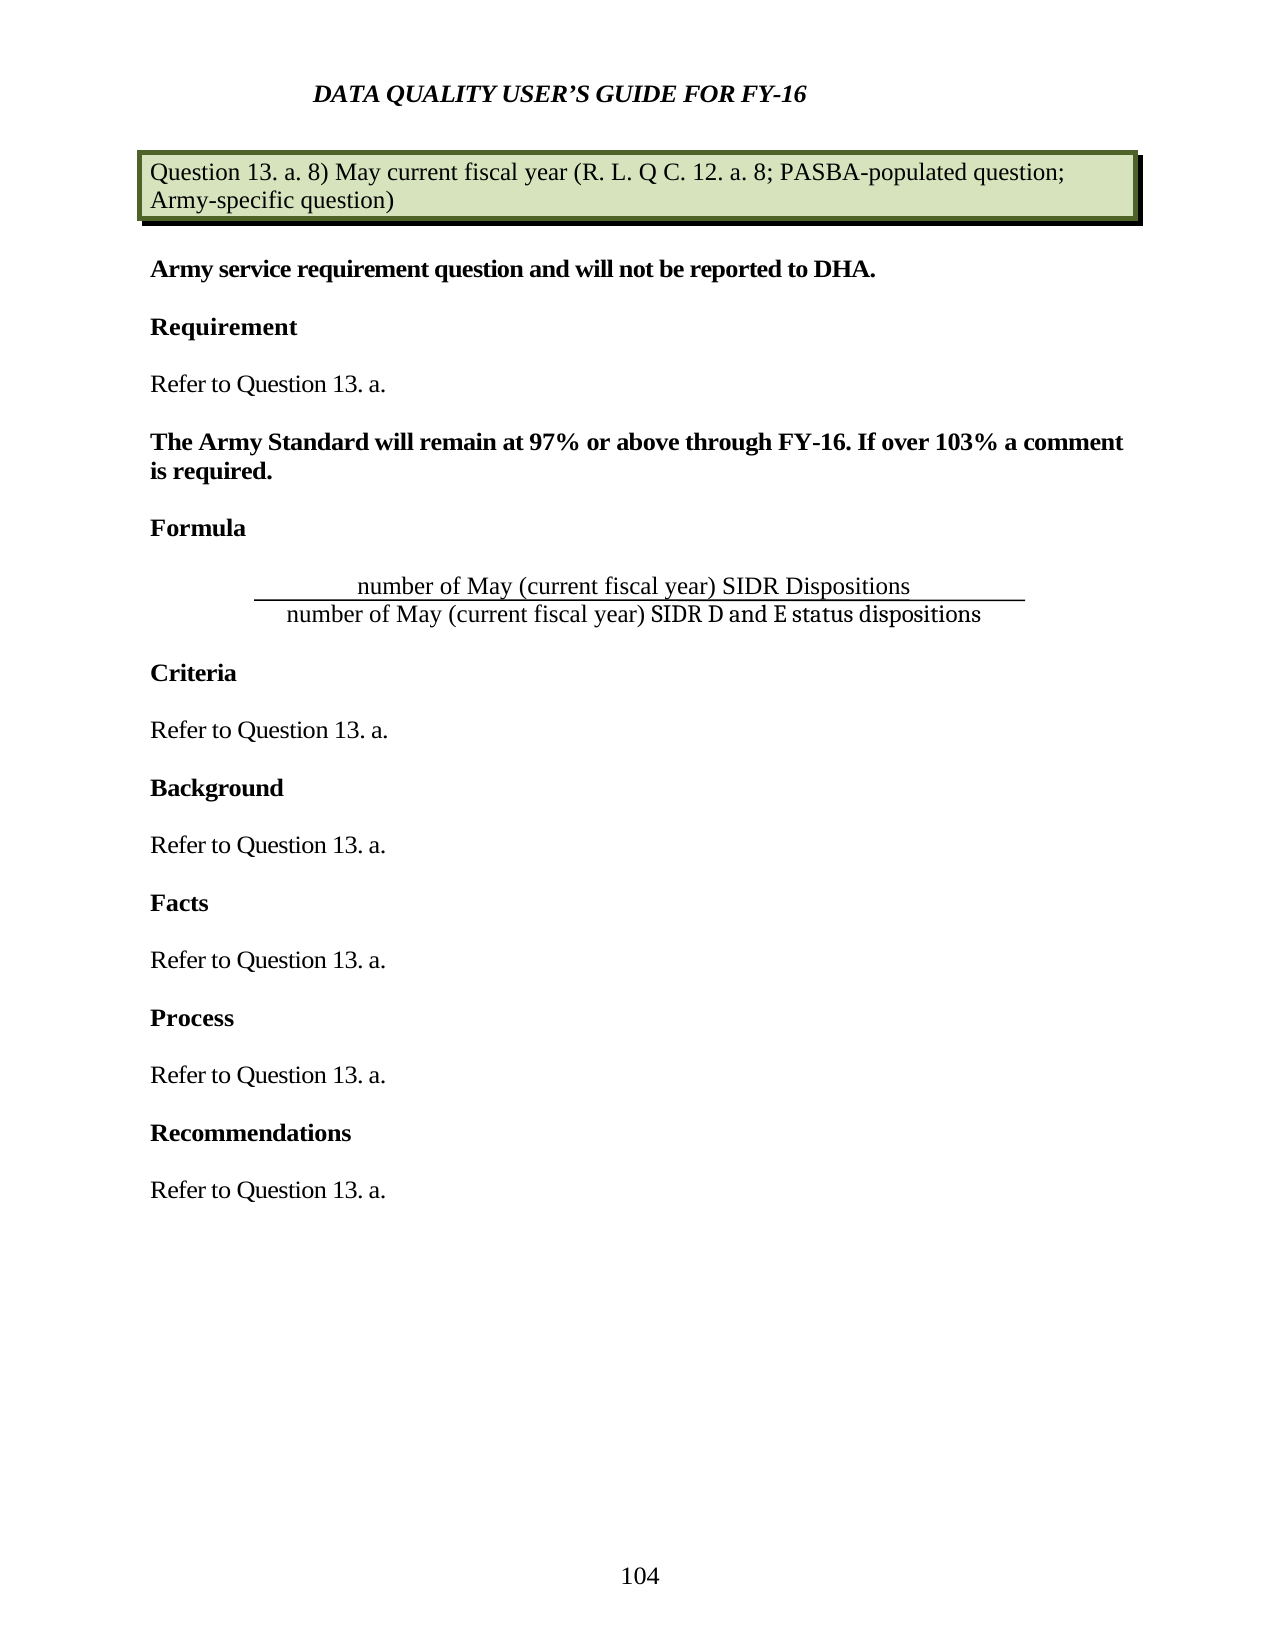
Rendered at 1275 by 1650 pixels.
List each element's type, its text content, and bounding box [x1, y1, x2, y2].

text Recommendations [150, 1118, 1057, 1147]
text Requirement [150, 312, 1117, 341]
text Refer to Question 13. a. [150, 369, 1050, 398]
text Refer to Question 13. a. [150, 715, 1110, 744]
text Process [150, 1003, 1117, 1032]
text Refer to Question 13. a. [150, 830, 1050, 859]
text Facts [150, 888, 1117, 917]
text Formula [150, 513, 1117, 542]
text Army service requirement question and will not be reported to DHA. [150, 254, 1125, 283]
text Refer to Question 13. a. [150, 1060, 1050, 1089]
text Background [150, 773, 1110, 802]
text number of May (current fiscal year) SIDR D and E status dispositions [150, 599, 1117, 629]
text Refer to Question 13. a. [150, 945, 1050, 974]
text number of May (current fiscal year) SIDR Dispositions [150, 571, 1117, 599]
text The Army Standard will remain at 97% or above through FY-16. If over 103% a comment is required. [150, 427, 1125, 484]
text Refer to Question 13. a. [150, 1175, 1050, 1204]
text Question 13. a. 8) May current fiscal year (R. L. Q C. 12. a. 8; PASBA-populated question; Army-specific question) [142, 155, 1133, 216]
text Criteria [150, 658, 1110, 687]
